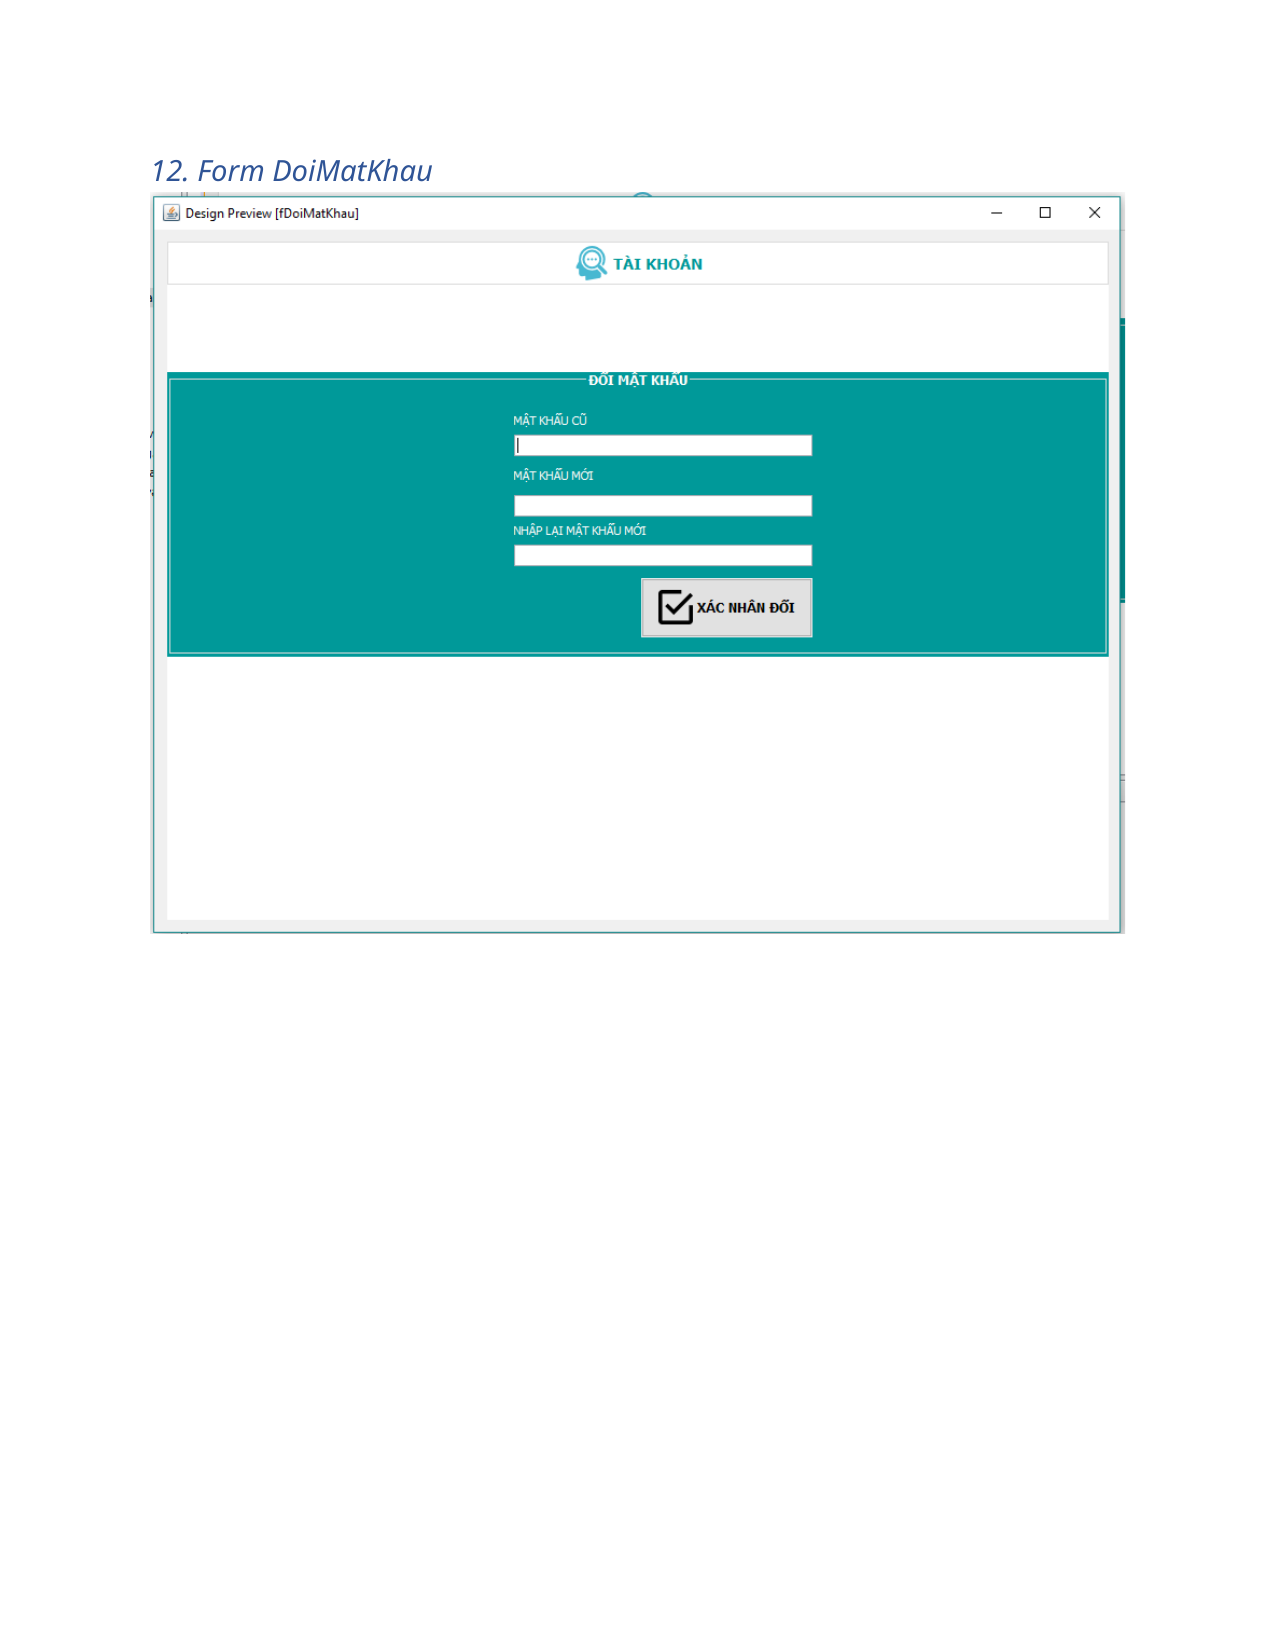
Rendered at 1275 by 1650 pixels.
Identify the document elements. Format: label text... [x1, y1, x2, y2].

subtitle 12. Form DoiMatKhau [150, 150, 1125, 190]
picture [150, 192, 1125, 934]
